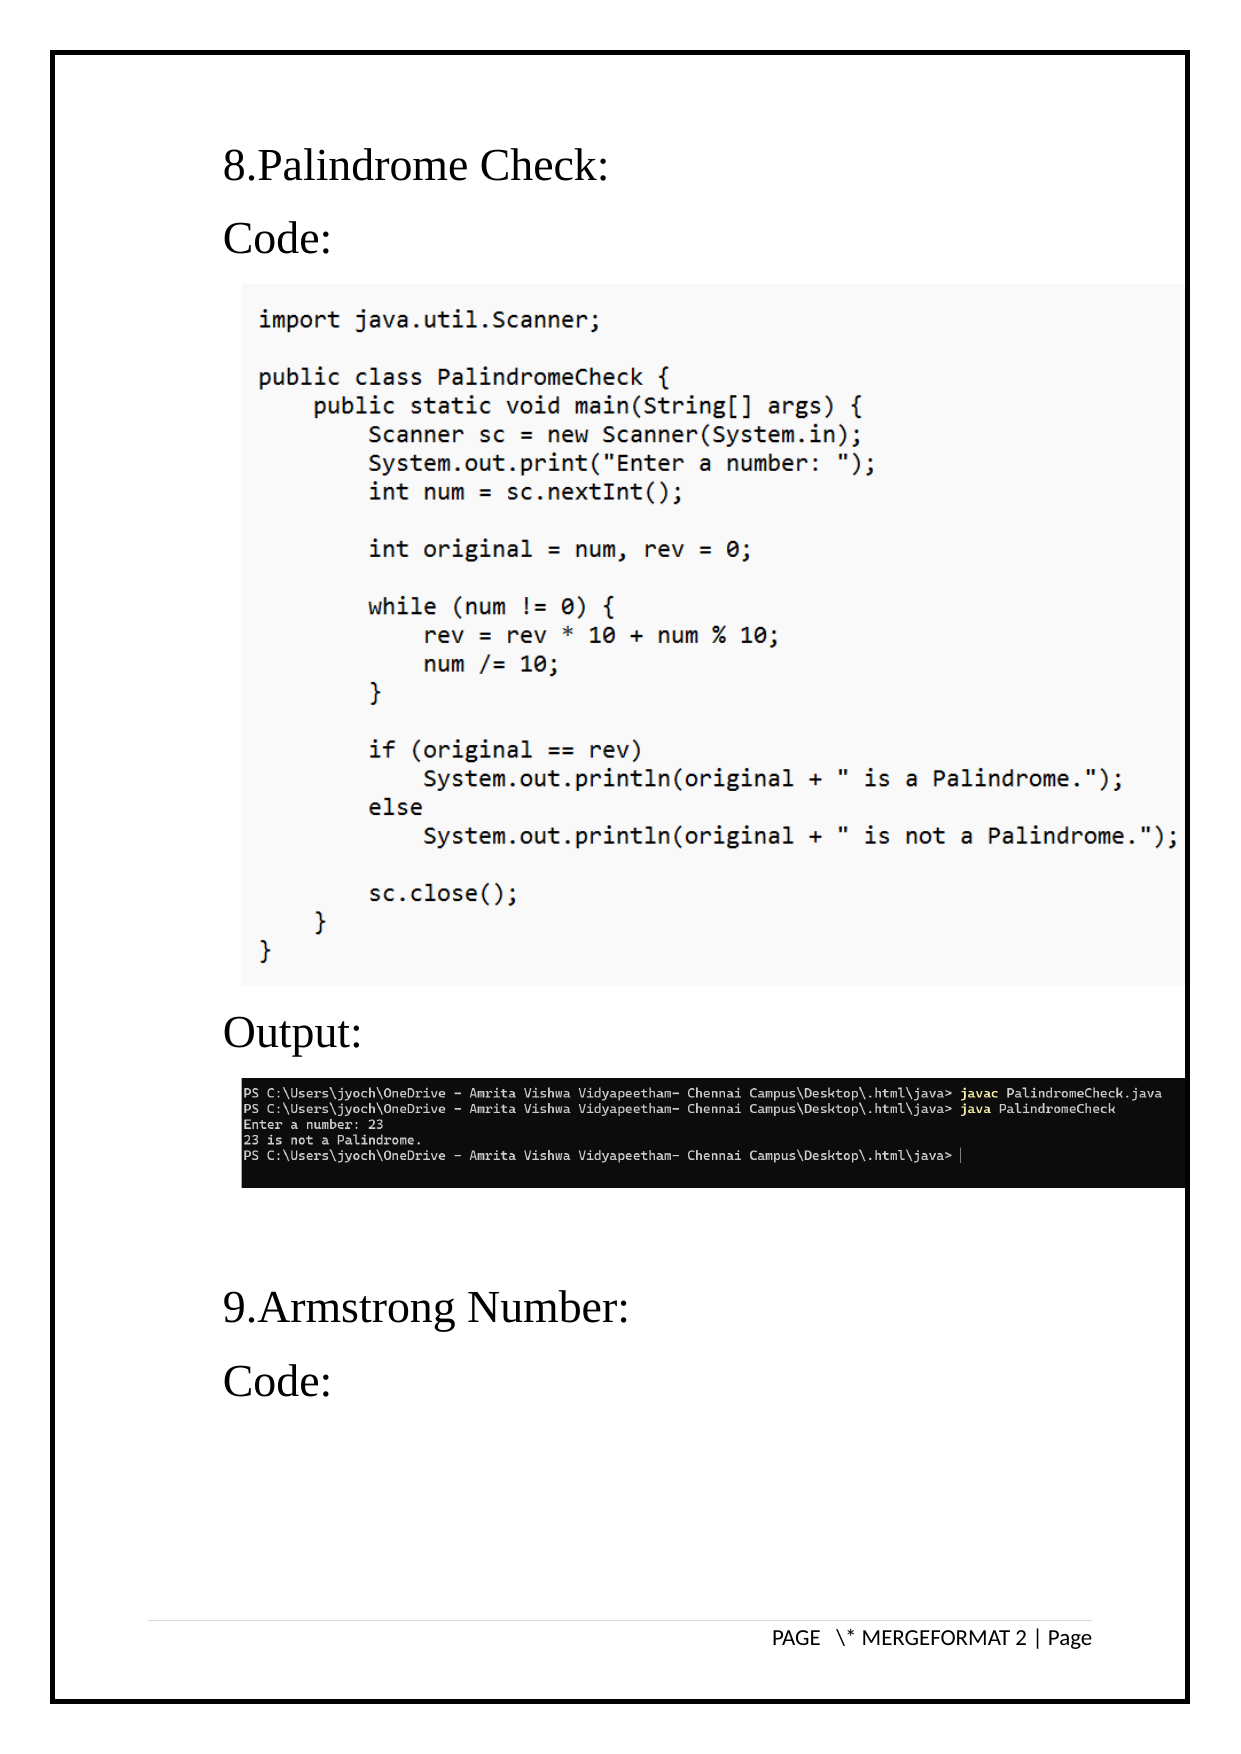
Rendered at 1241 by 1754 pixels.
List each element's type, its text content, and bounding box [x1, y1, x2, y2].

text Output: [223, 1005, 1092, 1057]
text Code: [223, 211, 1092, 263]
text 9.Armstrong Number: [223, 1280, 1092, 1333]
text 8.Palindrome Check: [223, 137, 1092, 190]
text Code: [223, 1354, 1092, 1406]
